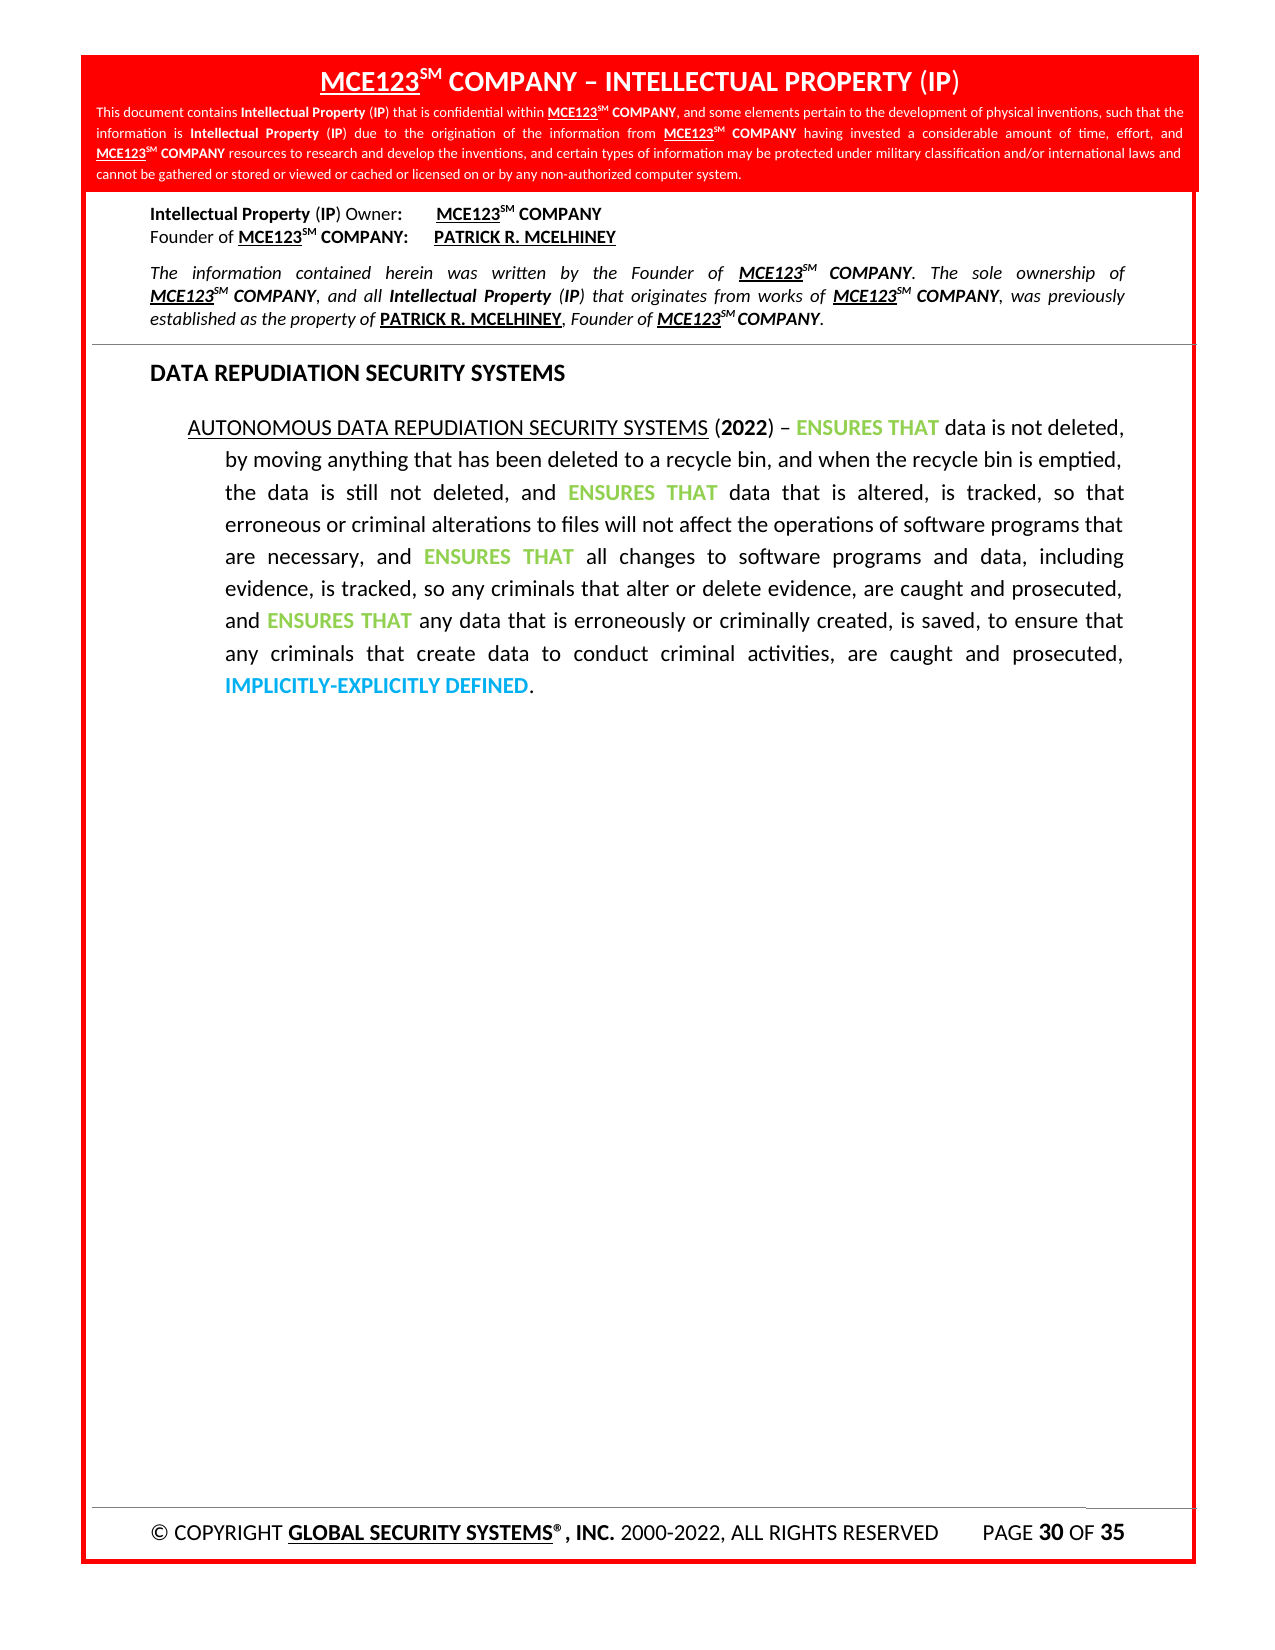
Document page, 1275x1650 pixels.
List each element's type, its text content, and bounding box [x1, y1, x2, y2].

text AUTONOMOUS DATA REPUDIATION SECURITY SYSTEMS (2022) – ENSURES THAT data is not deleted, by moving anything that has been deleted to a recycle bin, and when the recycle bin is emptied, the data is still not deleted, and ENSURES THAT data that is altered, is tracked, so that erroneous or criminal alterations to files will not affect the operations of software programs that are necessary, and ENSURES THAT all changes to software programs and data, including evidence, is tracked, so any criminals that alter or delete evidence, are caught and prosecuted, and ENSURES THAT any data that is erroneously or criminally created, is saved, to ensure that any criminals that create data to conduct criminal activities, are caught and prosecuted, IMPLICITLY-EXPLICITLY DEFINED. [187, 413, 1125, 699]
text DATA REPUDIATION SECURITY SYSTEMS [150, 358, 1125, 388]
